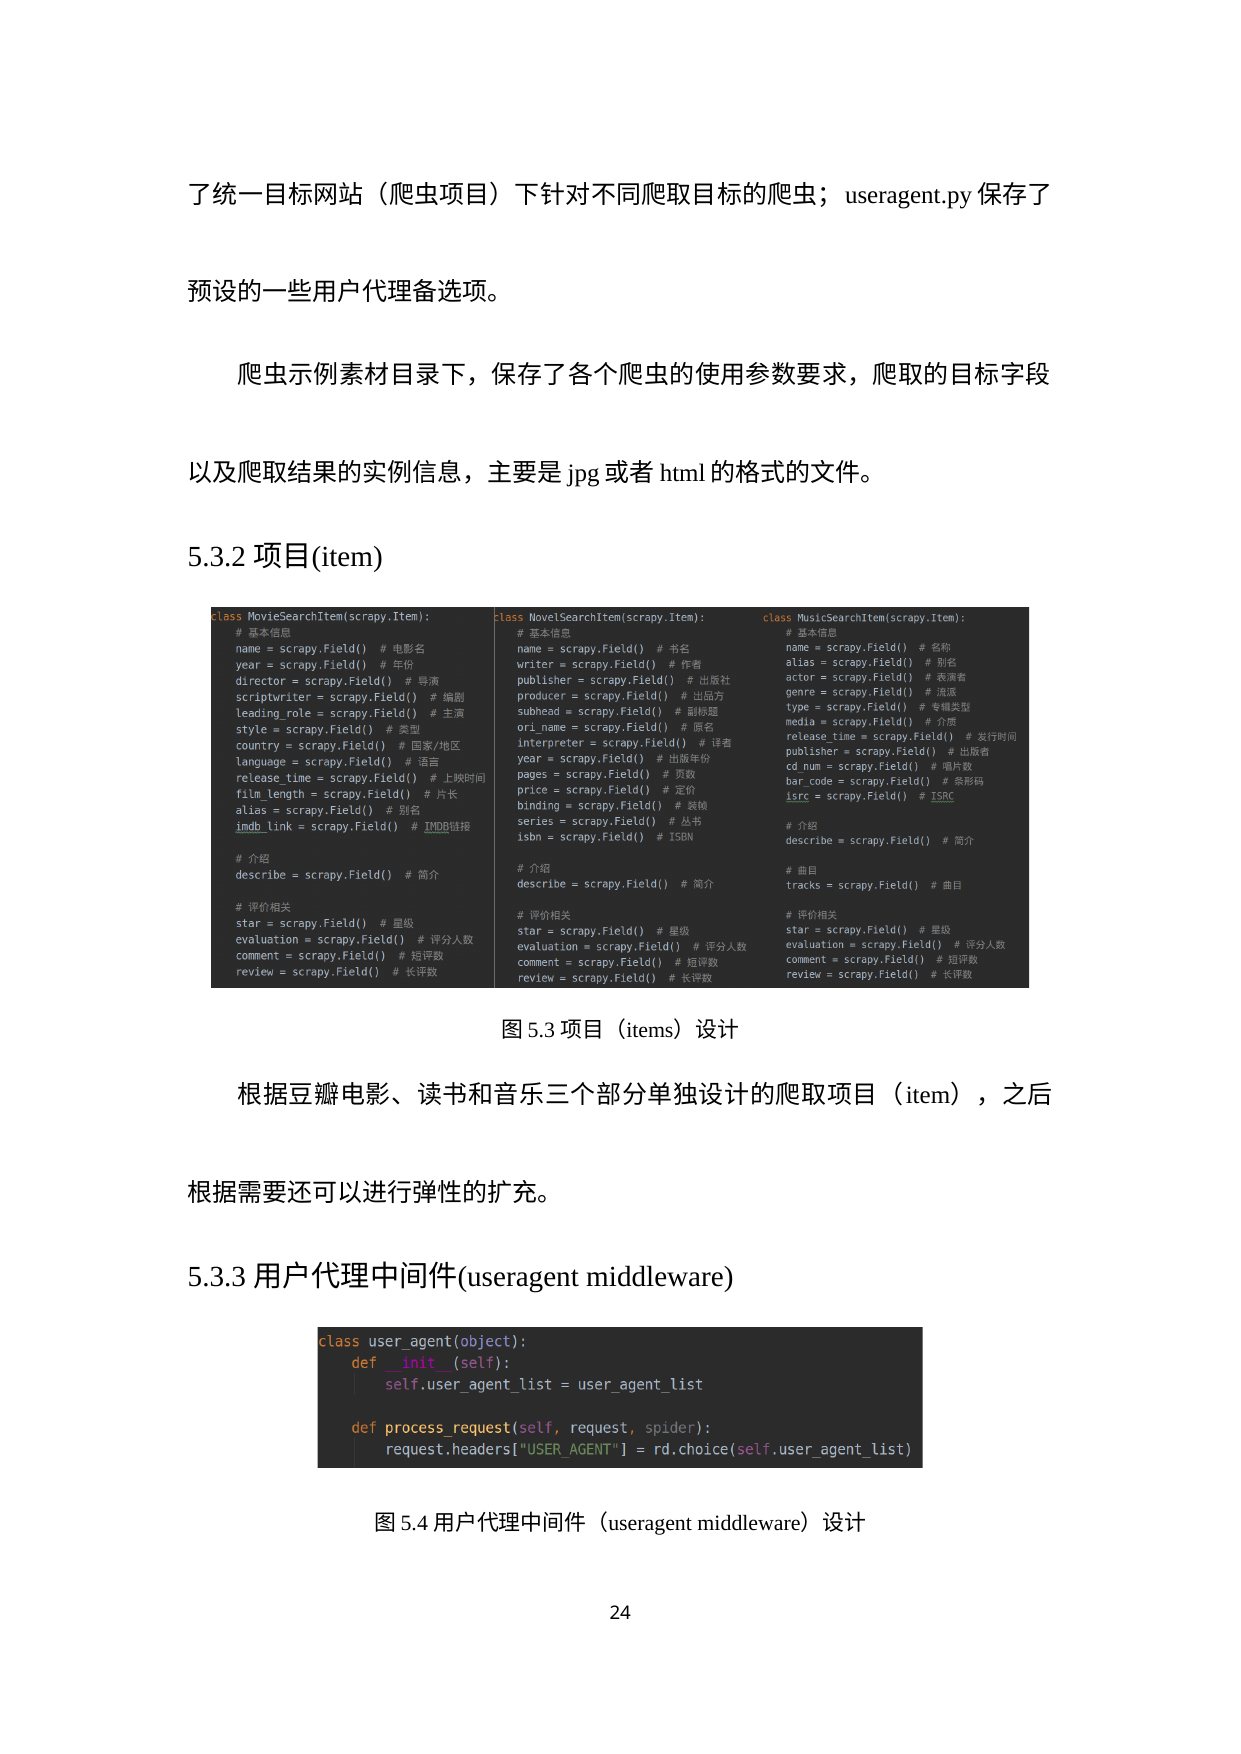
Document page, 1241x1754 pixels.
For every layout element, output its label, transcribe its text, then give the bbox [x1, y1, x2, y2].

picture [211, 607, 1030, 988]
text 图5.3 项目（items）设计 [187, 1012, 1053, 1044]
picture [317, 1327, 923, 1468]
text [187, 160, 1053, 322]
text 图5.4 用户代理中间件（useragent middleware）设计 [187, 1504, 1053, 1537]
text 爬虫示例素材目录下，保存了各个爬虫的使用参数要求，爬取的目标字段以及爬取结果的实例信息，主要是jpg或者html的格式的文件。 [187, 340, 1053, 503]
text 5.3.2 项目(item) [187, 521, 1053, 586]
text 根据豆瓣电影、读书和音乐三个部分单独设计的爬取项目（item），之后根据需要还可以进行弹性的扩充。 [187, 1060, 1053, 1223]
text 5.3.3 用户代理中间件(useragent middleware) [187, 1241, 1053, 1306]
